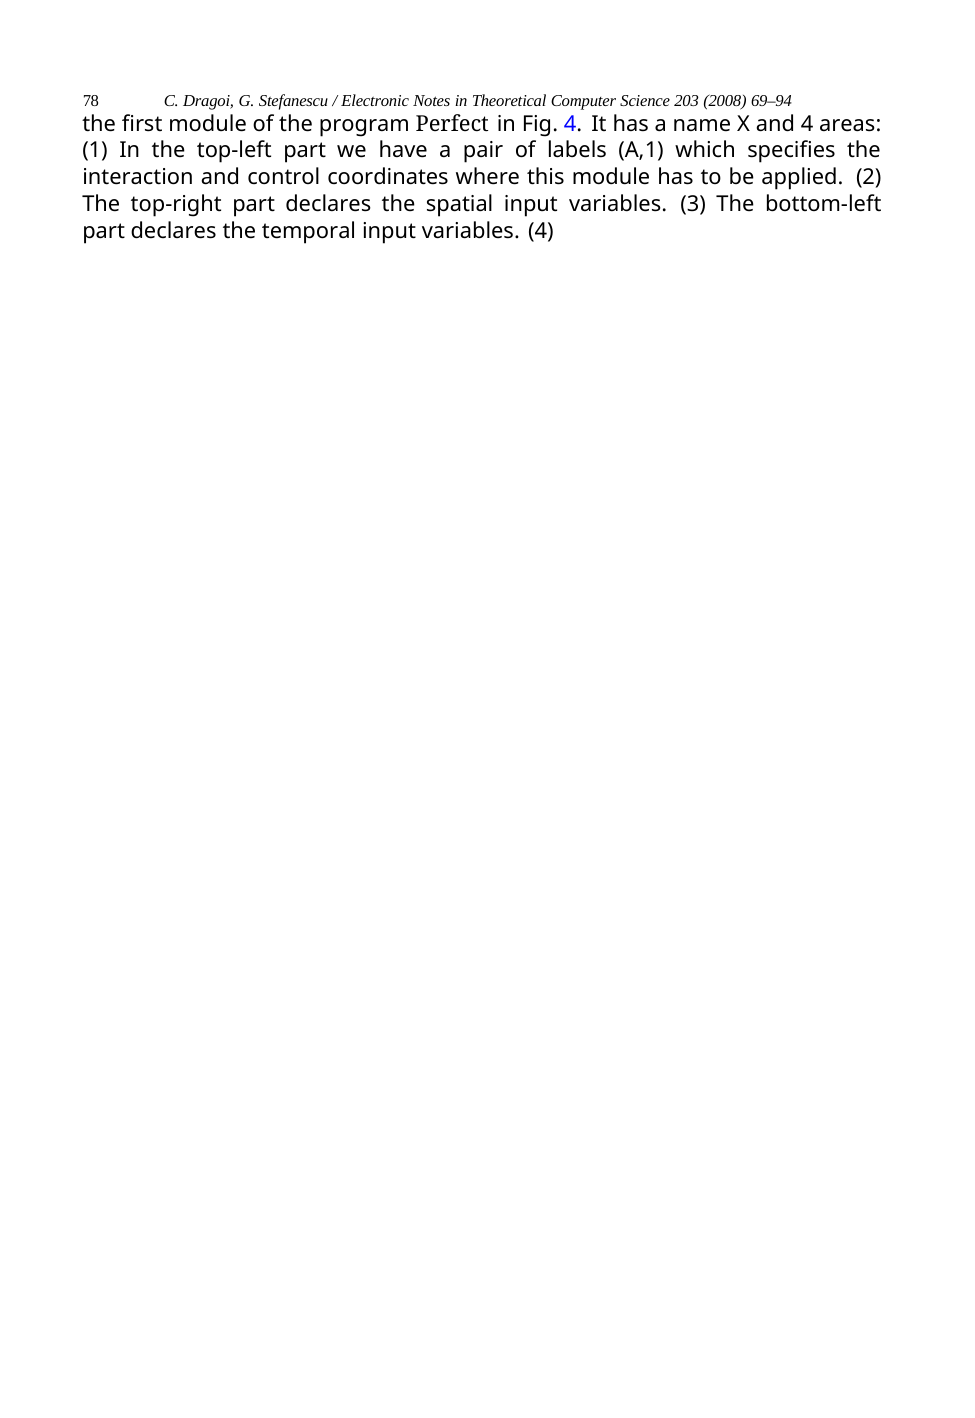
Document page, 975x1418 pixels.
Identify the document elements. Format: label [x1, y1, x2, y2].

text [82, 110, 882, 245]
